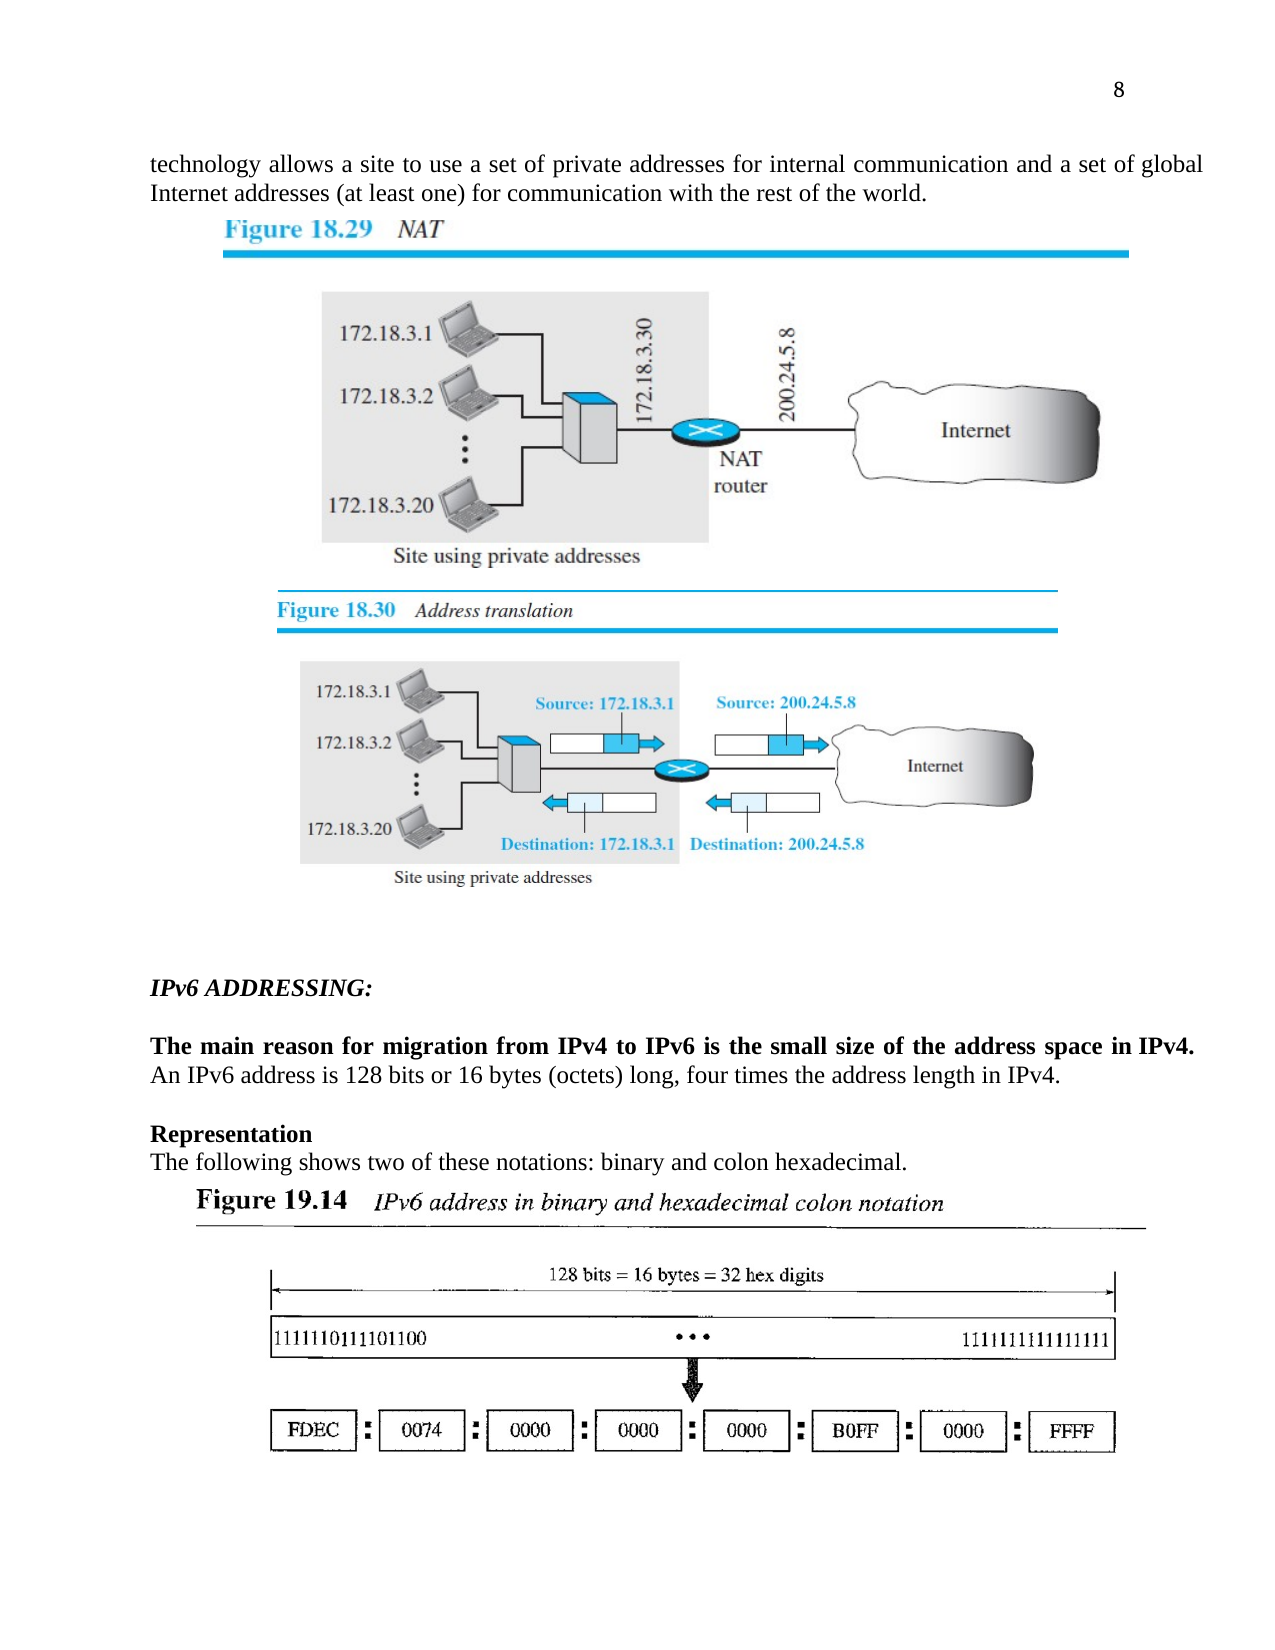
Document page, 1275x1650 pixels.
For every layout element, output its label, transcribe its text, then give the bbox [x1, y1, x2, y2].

text The following shows two of these notations: binary and colon hexadecimal. [150, 1147, 1275, 1176]
picture [277, 633, 1058, 887]
picture [223, 220, 1129, 251]
text IPv6 ADDRESSING: [150, 973, 1275, 1002]
picture [223, 257, 1129, 568]
subtitle Representation [150, 1119, 1275, 1147]
text The main reason for migration from IPv4 to IPv6 is the small size of the address space in IPv4. An IPv6 address is 128 bits or 16 bytes (octets) long, four times the address length in IPv4. [150, 1031, 1206, 1089]
picture [277, 590, 1058, 628]
picture [196, 1189, 1147, 1453]
text technology allows a site to use a set of private addresses for internal communication and a set of global Internet addresses (at least one) for communication with the rest of the world. [150, 149, 1206, 206]
